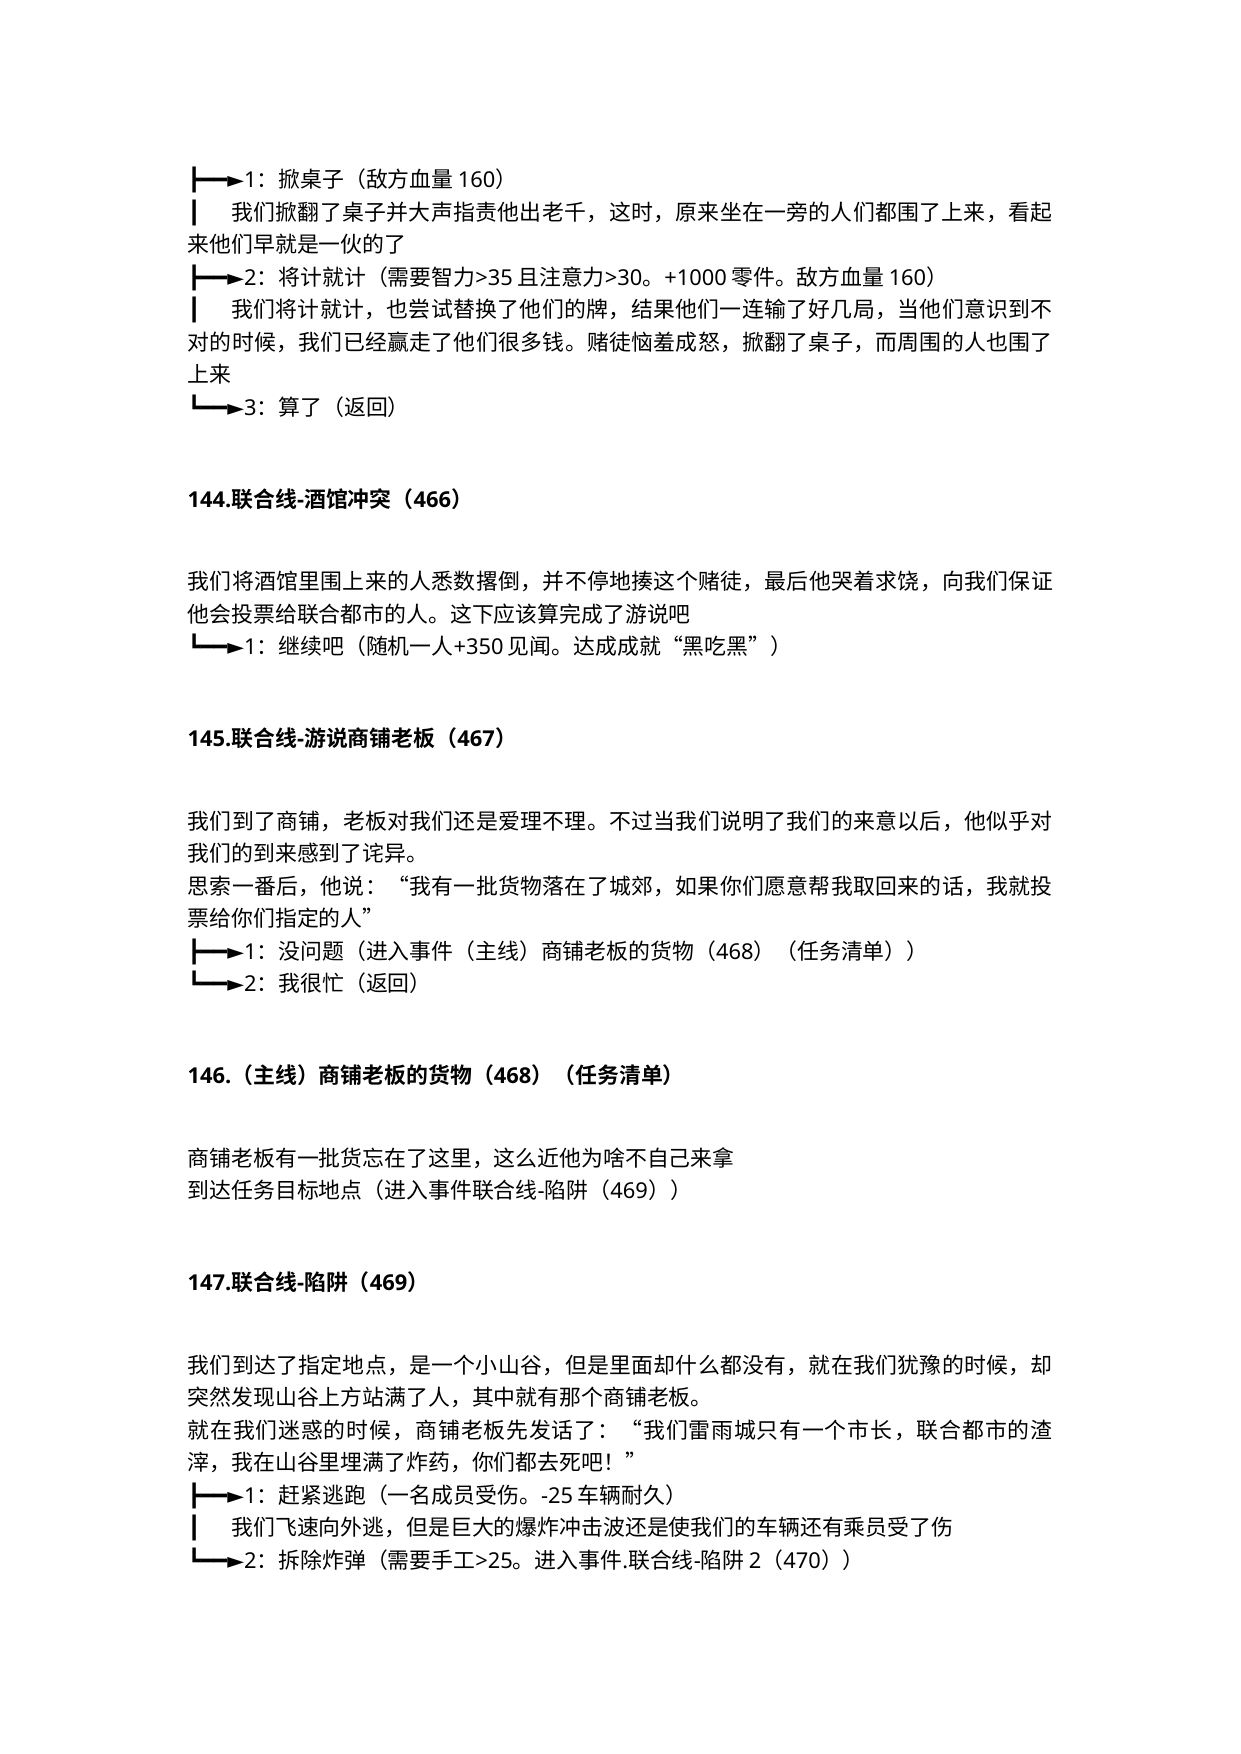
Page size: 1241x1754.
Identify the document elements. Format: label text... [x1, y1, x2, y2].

list 我们到达了指定地点，是一个小山谷，但是里面却什么都没有，就在我们犹豫的时候，却突然发现山谷上方站满了人，其中就有那个商铺老板。 [187, 1347, 1053, 1412]
list 思索一番后，他说：“我有一批货物落在了城郊，如果你们愿意帮我取回来的话，我就投票给你们指定的人” [187, 868, 1053, 933]
list 我们到了商铺，老板对我们还是爱理不理。不过当我们说明了我们的来意以后，他似乎对我们的到来感到了诧异。 [187, 803, 1053, 868]
list 我们将酒馆里围上来的人悉数撂倒，并不停地揍这个赌徒，最后他哭着求饶，向我们保证他会投票给联合都市的人。这下应该算完成了游说吧 [187, 564, 1053, 629]
text ┗━━►1：继续吧（随机一人+350见闻。达成成就“黑吃黑”） [187, 629, 1053, 661]
text ┗━━►2：拆除炸弹（需要手工>25。进入事件.联合线-陷阱2（470）） [187, 1542, 1053, 1575]
text ┣━━►1：赶紧逃跑（一名成员受伤。-25车辆耐久） [187, 1477, 1053, 1510]
text ┃ 我们掀翻了桌子并大声指责他出老千，这时，原来坐在一旁的人们都围了上来，看起来他们早就是一伙的了 [187, 194, 1053, 259]
text ┣━━►1：掀桌子（敌方血量160） [187, 162, 1053, 194]
text ┣━━►2：将计就计（需要智力>35且注意力>30。+1000零件。敌方血量160） [187, 259, 1053, 292]
subtitle 146.（主线）商铺老板的货物（468）（任务清单） [187, 1058, 1053, 1091]
list 商铺老板有一批货忘在了这里，这么近他为啥不自己来拿 [187, 1140, 1053, 1173]
subtitle 147.联合线-陷阱（469） [187, 1265, 1053, 1297]
subtitle 144.联合线-酒馆冲突（466） [187, 482, 1053, 514]
text ┣━━►1：没问题（进入事件（主线）商铺老板的货物（468）（任务清单）） [187, 933, 1053, 966]
text ┃ 我们飞速向外逃，但是巨大的爆炸冲击波还是使我们的车辆还有乘员受了伤 [187, 1510, 1053, 1542]
list ┗━━►3：算了（返回） [187, 389, 1053, 422]
text ┃ 我们将计就计，也尝试替换了他们的牌，结果他们一连输了好几局，当他们意识到不对的时候，我们已经赢走了他们很多钱。赌徒恼羞成怒，掀翻了桌子，而周围的人也围了上来 [187, 292, 1053, 389]
text ┗━━►2：我很忙（返回） [187, 966, 1053, 998]
list 到达任务目标地点（进入事件联合线-陷阱（469）） [187, 1173, 1053, 1205]
subtitle 145.联合线-游说商铺老板（467） [187, 721, 1053, 753]
list 就在我们迷惑的时候，商铺老板先发话了：“我们雷雨城只有一个市长，联合都市的渣滓，我在山谷里埋满了炸药，你们都去死吧！” [187, 1412, 1053, 1477]
